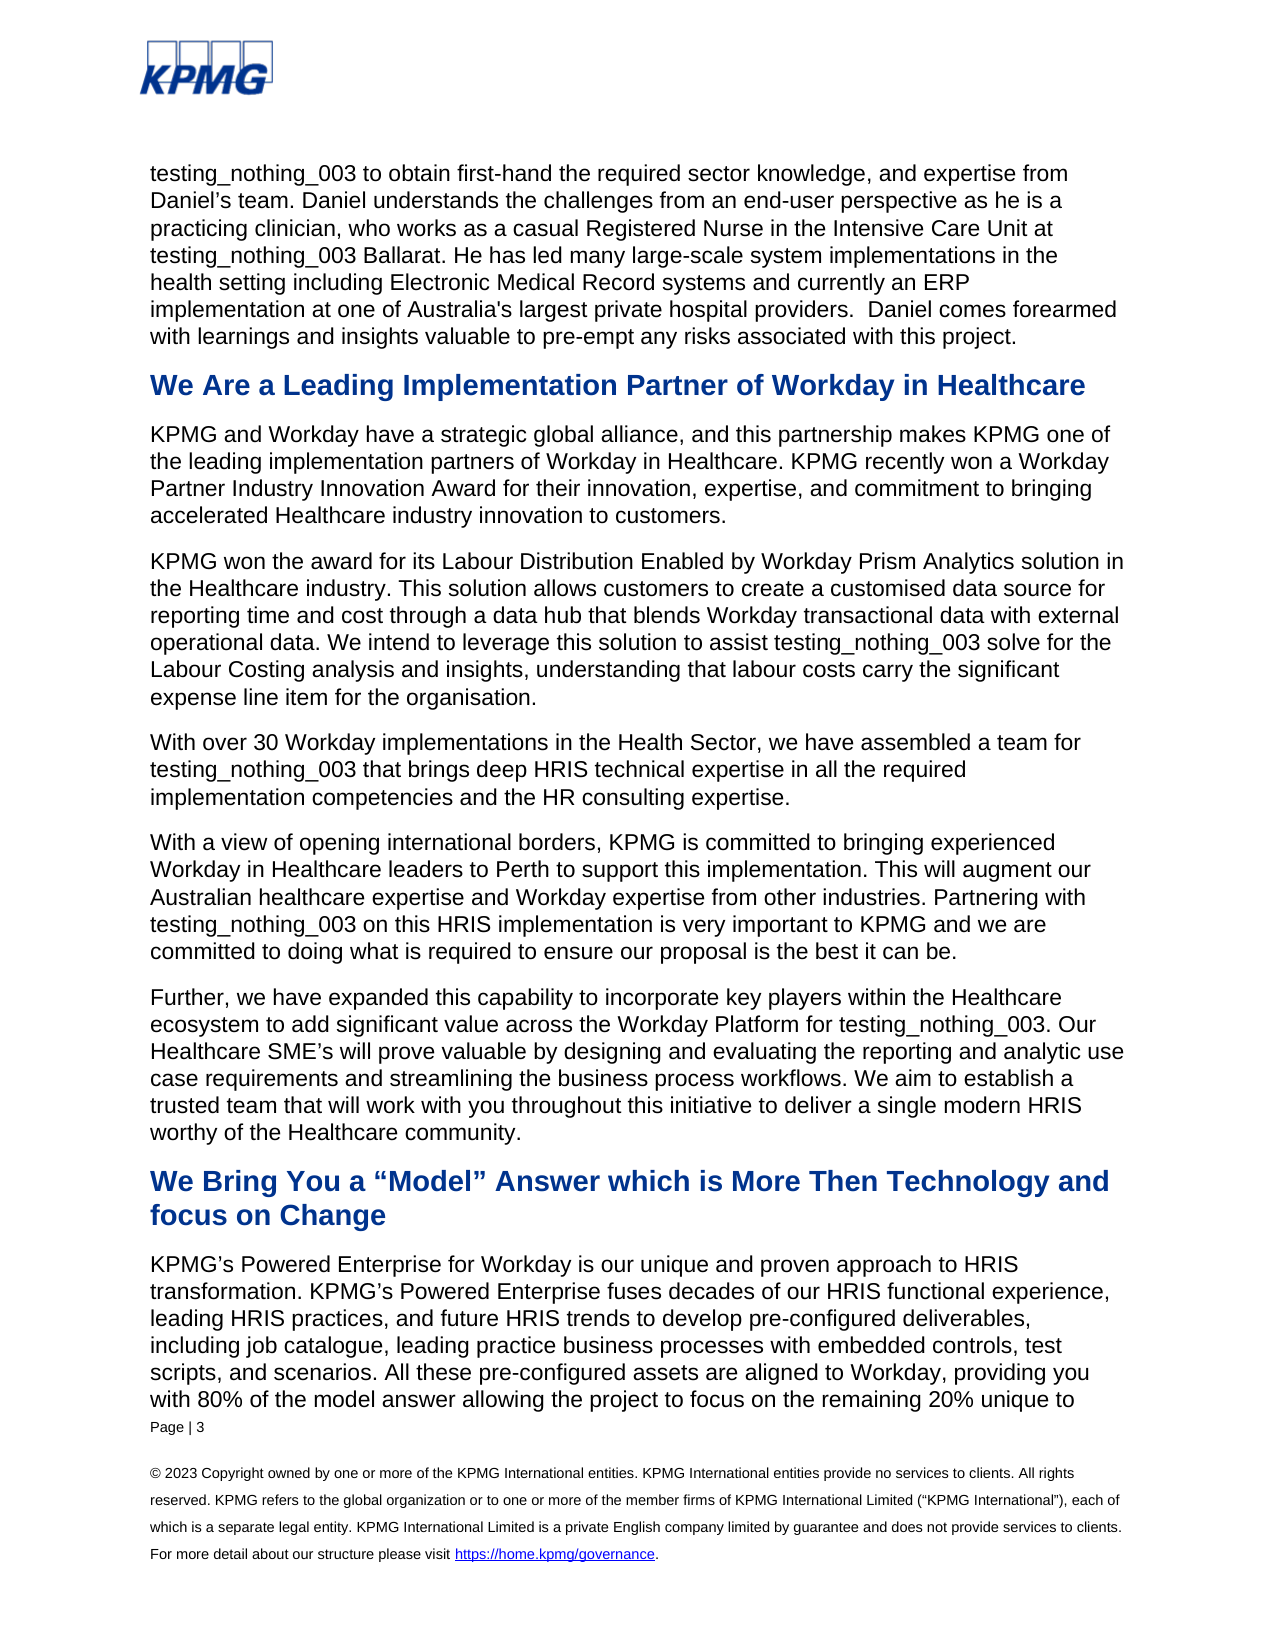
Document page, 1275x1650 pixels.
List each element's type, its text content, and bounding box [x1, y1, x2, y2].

text KPMG and Workday have a strategic global alliance, and this partnership makes KPMG one of the leading implementation partners of Workday in Healthcare. KPMG recently won a Workday Partner Industry Innovation Award for their innovation, expertise, and commitment to bringing accelerated Healthcare industry innovation to customers. [150, 420, 1125, 529]
text Further, we have expanded this capability to incorporate key players within the Healthcare ecosystem to add significant value across the Workday Platform for testing_nothing_003. Our Healthcare SME’s will prove valuable by designing and evaluating the reporting and analytic use case requirements and streamlining the business process workflows. We aim to establish a trusted team that will work with you throughout this initiative to deliver a single modern HRIS worthy of the Healthcare community. [150, 983, 1125, 1145]
text With over 30 Workday implementations in the Health Sector, we have assembled a team for testing_nothing_003 that brings deep HRIS technical expertise in all the required implementation competencies and the HR consulting expertise. [150, 729, 1125, 810]
picture [118, 0, 302, 136]
text With a view of opening international borders, KPMG is committed to bringing experienced Workday in Healthcare leaders to Perth to support this implementation. This will augment our Australian healthcare expertise and Workday expertise from other industries. Partnering with testing_nothing_003 on this HRIS implementation is very important to KPMG and we are committed to doing what is required to ensure our proposal is the best it can be. [150, 829, 1125, 964]
text KPMG won the award for its Labour Distribution Enabled by Workday Prism Analytics solution in the Healthcare industry. This solution allows customers to create a customised data source for reporting time and cost through a data hub that blends Workday transactional data with external operational data. We intend to leverage this solution to assist testing_nothing_003 solve for the Labour Costing analysis and insights, understanding that labour costs carry the significant expense line item for the organisation. [150, 547, 1125, 710]
subtitle We Are a Leading Implementation Partner of Workday in Healthcare [150, 368, 1125, 402]
subtitle We Bring You a “Model” Answer which is More Then Technology and focus on Change [150, 1164, 1125, 1231]
